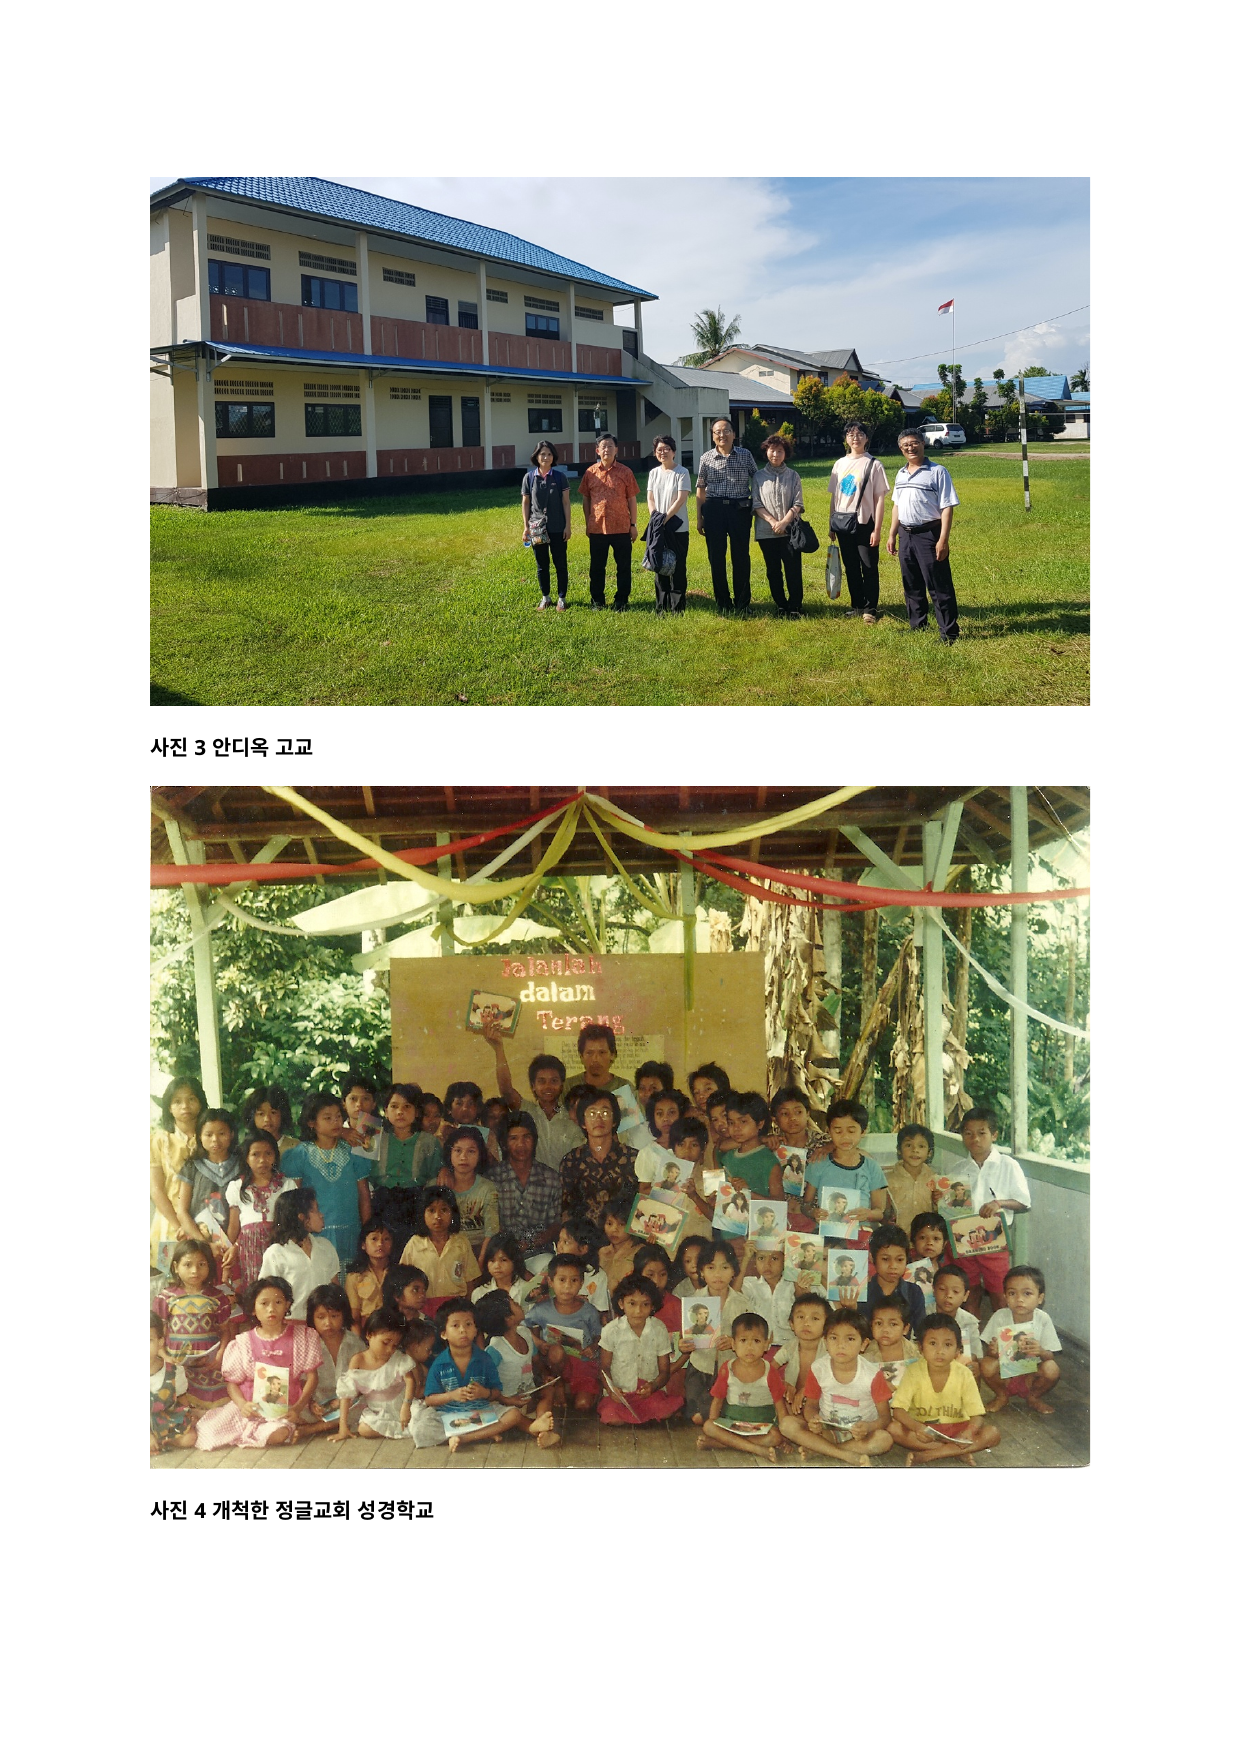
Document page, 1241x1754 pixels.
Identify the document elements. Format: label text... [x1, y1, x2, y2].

picture [150, 786, 1091, 1469]
picture [150, 177, 1091, 706]
